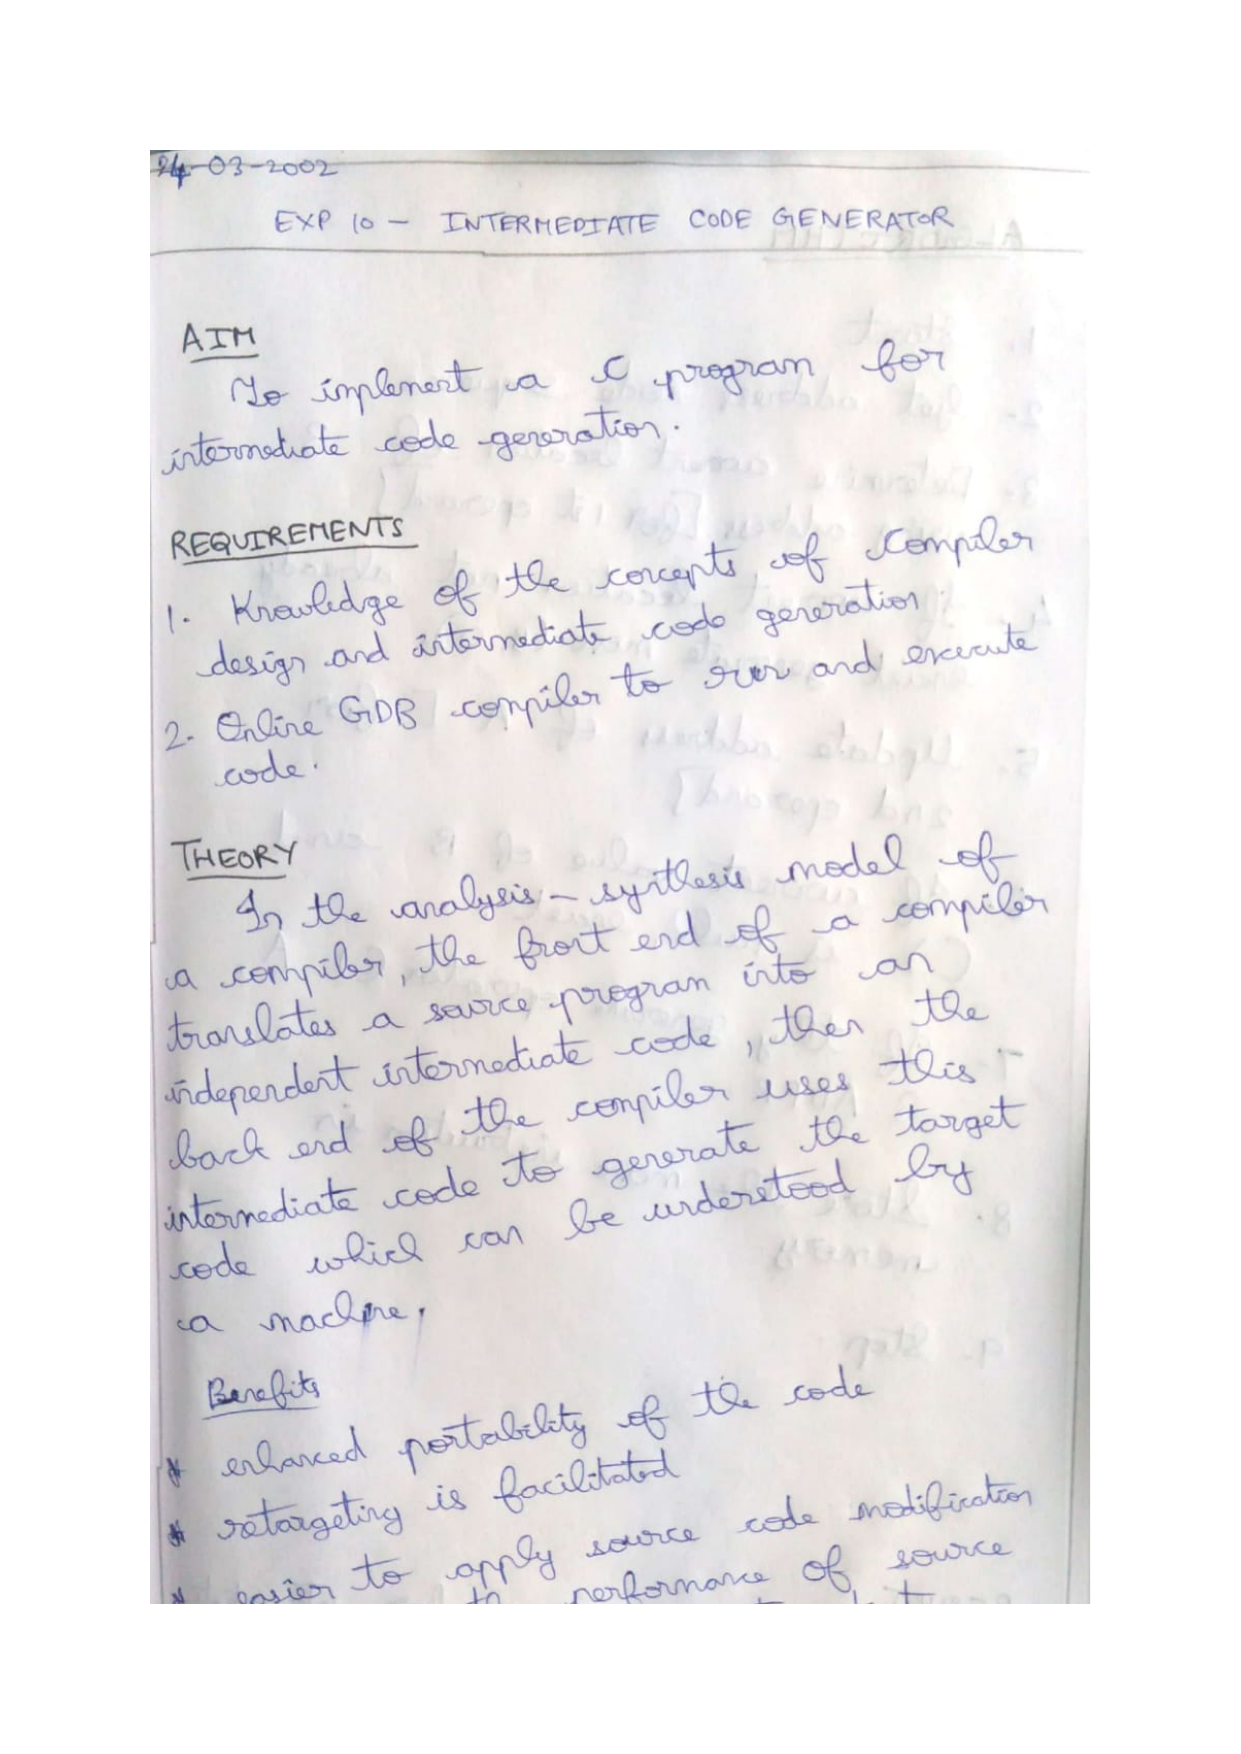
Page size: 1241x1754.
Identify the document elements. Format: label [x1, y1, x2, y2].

picture [150, 150, 1091, 1604]
